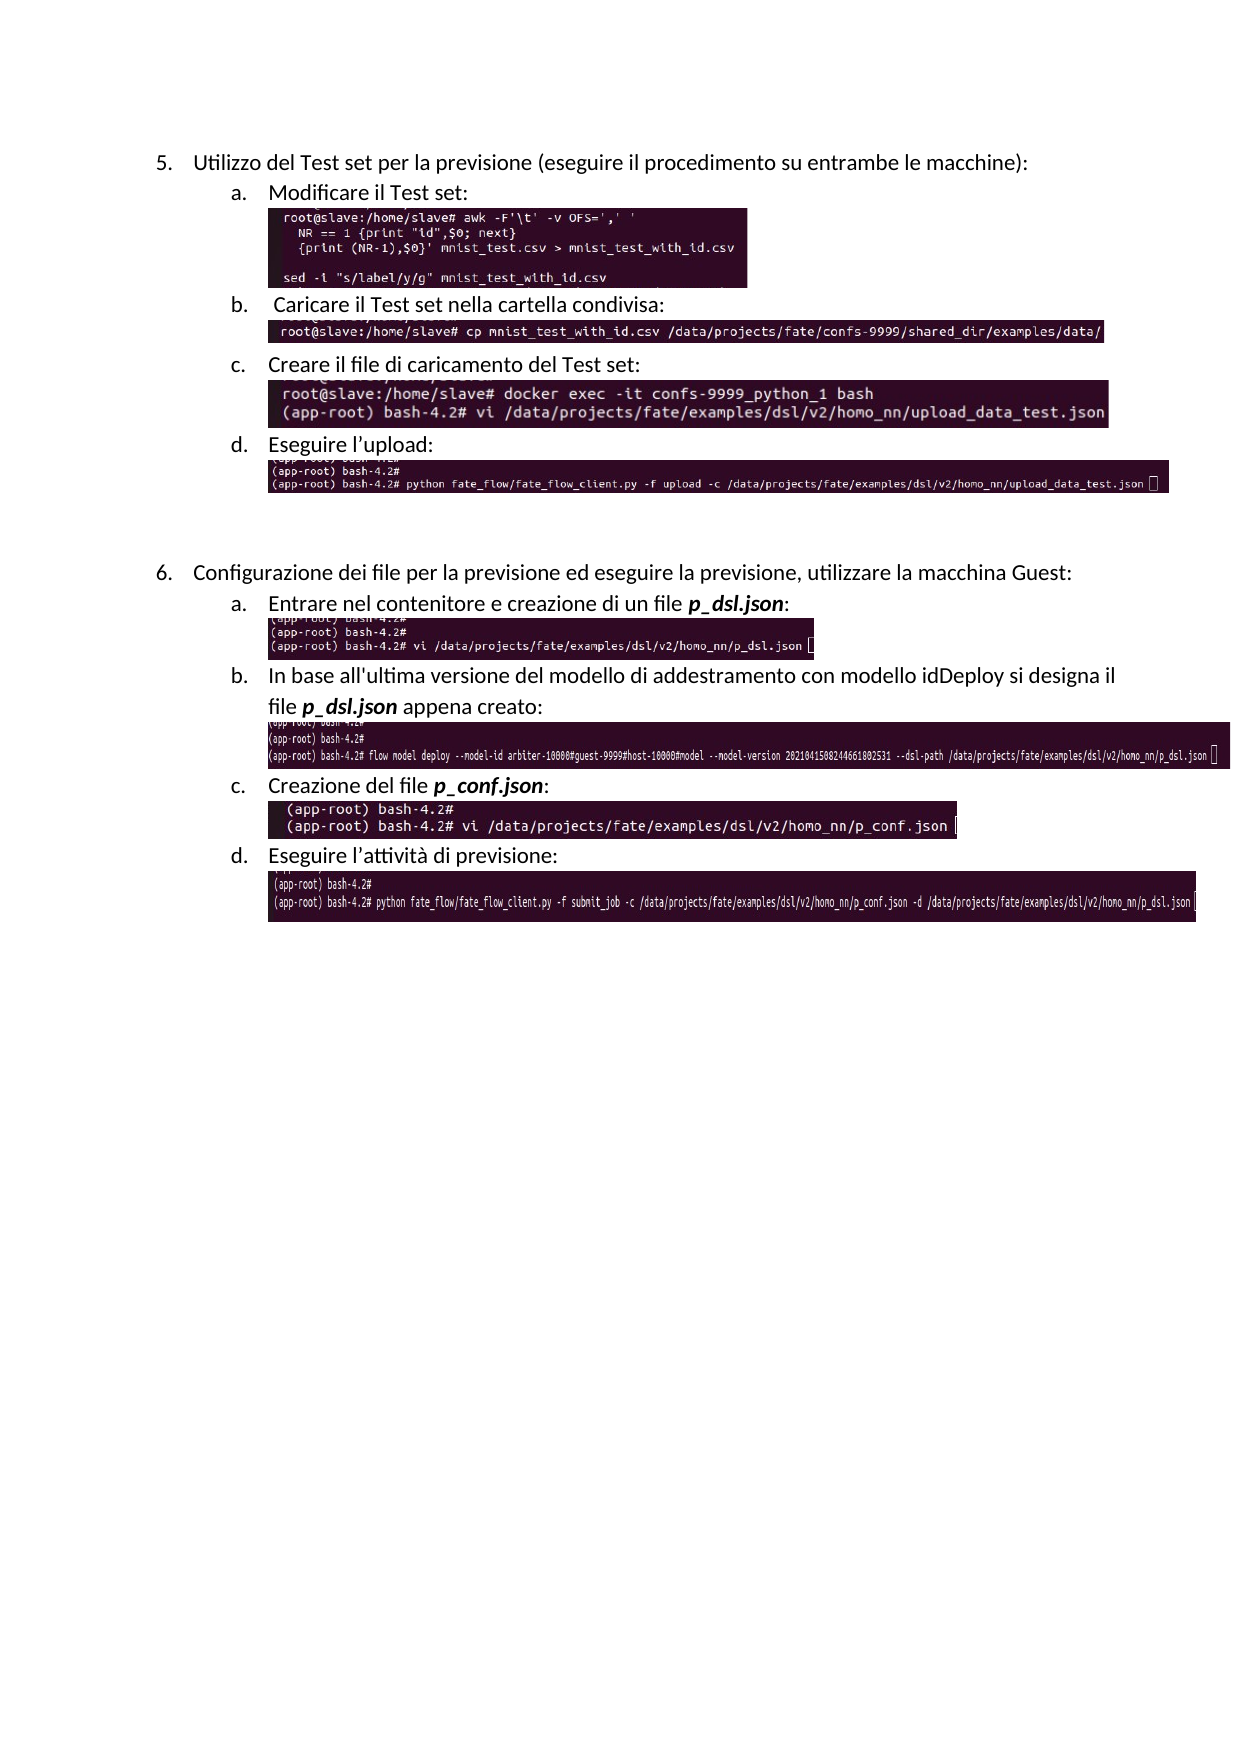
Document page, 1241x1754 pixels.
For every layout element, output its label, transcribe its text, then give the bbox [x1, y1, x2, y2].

list Utilizzo del Test set per la previsione (eseguire il procedimento su entrambe le macchine): [156, 148, 1122, 176]
list Caricare il Test set nella cartella condivisa: [231, 290, 1122, 318]
picture [268, 320, 1105, 343]
picture [268, 618, 814, 660]
list Configurazione dei file per la previsione ed eseguire la previsione, utilizzare la macchina Guest: [156, 558, 1122, 587]
picture [268, 801, 957, 839]
picture [268, 208, 748, 288]
picture [268, 871, 1196, 922]
list Entrare nel contenitore e creazione di un file p_dsl.json: [231, 589, 1122, 617]
picture [268, 380, 1109, 428]
list Eseguire l’upload: [231, 430, 1122, 458]
picture [268, 722, 1231, 769]
list Modificare il Test set: [231, 178, 1122, 206]
picture [268, 460, 1169, 493]
